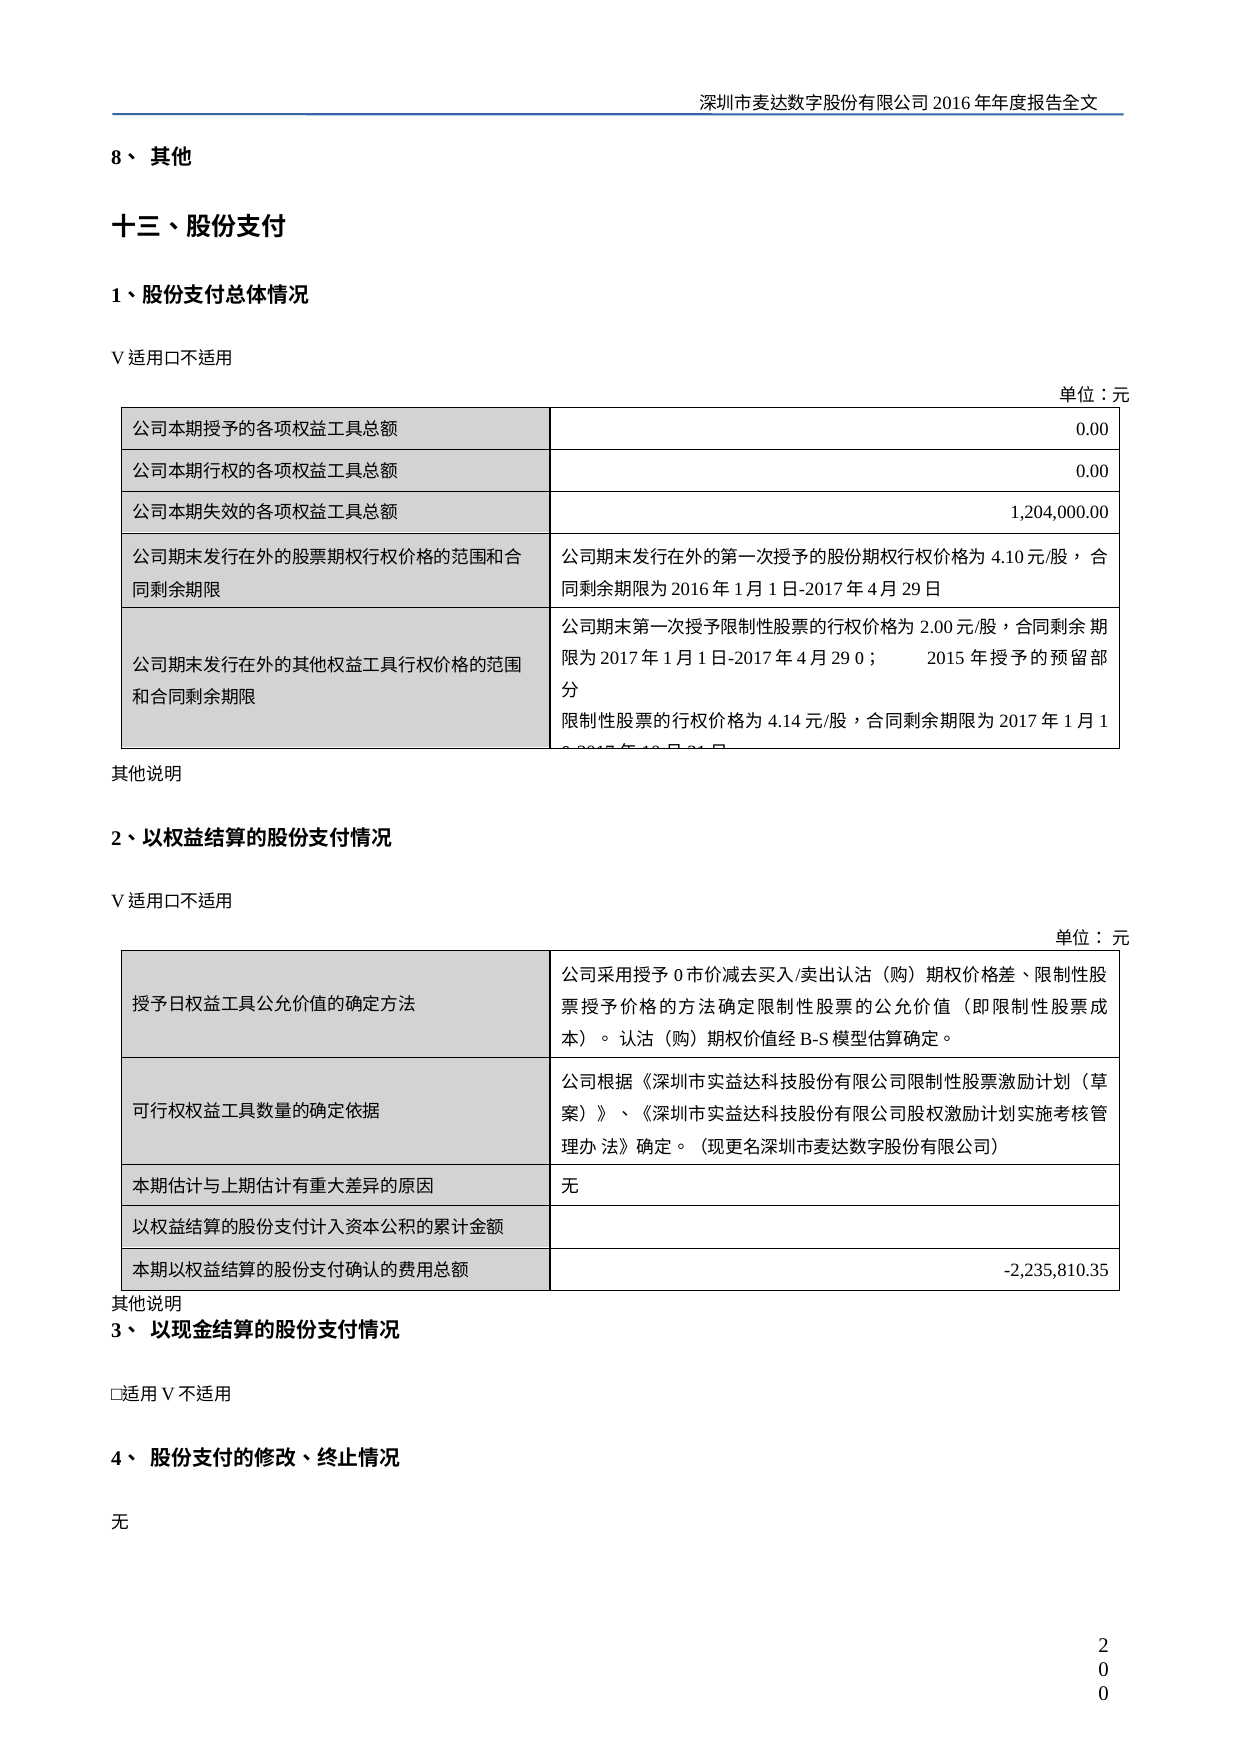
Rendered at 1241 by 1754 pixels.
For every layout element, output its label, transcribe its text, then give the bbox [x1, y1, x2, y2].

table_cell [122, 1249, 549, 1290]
text 4、 股份支付的修改、终止情况 [111, 1443, 1130, 1472]
text 无 [111, 1509, 1130, 1533]
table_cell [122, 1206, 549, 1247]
text 单位： 元 [111, 925, 1130, 949]
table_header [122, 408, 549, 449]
text V适用口不适用 [111, 889, 1130, 913]
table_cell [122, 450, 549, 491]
text V适用口不适用 [111, 346, 1130, 370]
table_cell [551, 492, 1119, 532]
text 1、股份支付总体情况 [111, 280, 1130, 308]
text 其他说明 [111, 761, 1130, 785]
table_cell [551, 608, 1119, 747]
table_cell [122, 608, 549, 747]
text 单位：元 [111, 382, 1130, 407]
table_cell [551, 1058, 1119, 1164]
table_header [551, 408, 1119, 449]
text 8、 其他 [111, 142, 1130, 171]
text 2、以权益结算的股份支付情况 [111, 823, 1130, 851]
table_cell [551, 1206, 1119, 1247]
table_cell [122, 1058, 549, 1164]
text 3、 以现金结算的股份支付情况 [111, 1316, 1130, 1344]
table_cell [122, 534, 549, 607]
text 其他说明 [111, 1291, 1130, 1316]
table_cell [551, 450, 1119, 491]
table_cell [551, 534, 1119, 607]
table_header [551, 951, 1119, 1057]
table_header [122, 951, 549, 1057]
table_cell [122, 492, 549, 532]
text □适用V不适用 [111, 1382, 1130, 1406]
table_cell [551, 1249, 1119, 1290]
text 十三、股份支付 [111, 208, 1130, 242]
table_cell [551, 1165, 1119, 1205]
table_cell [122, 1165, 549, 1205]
